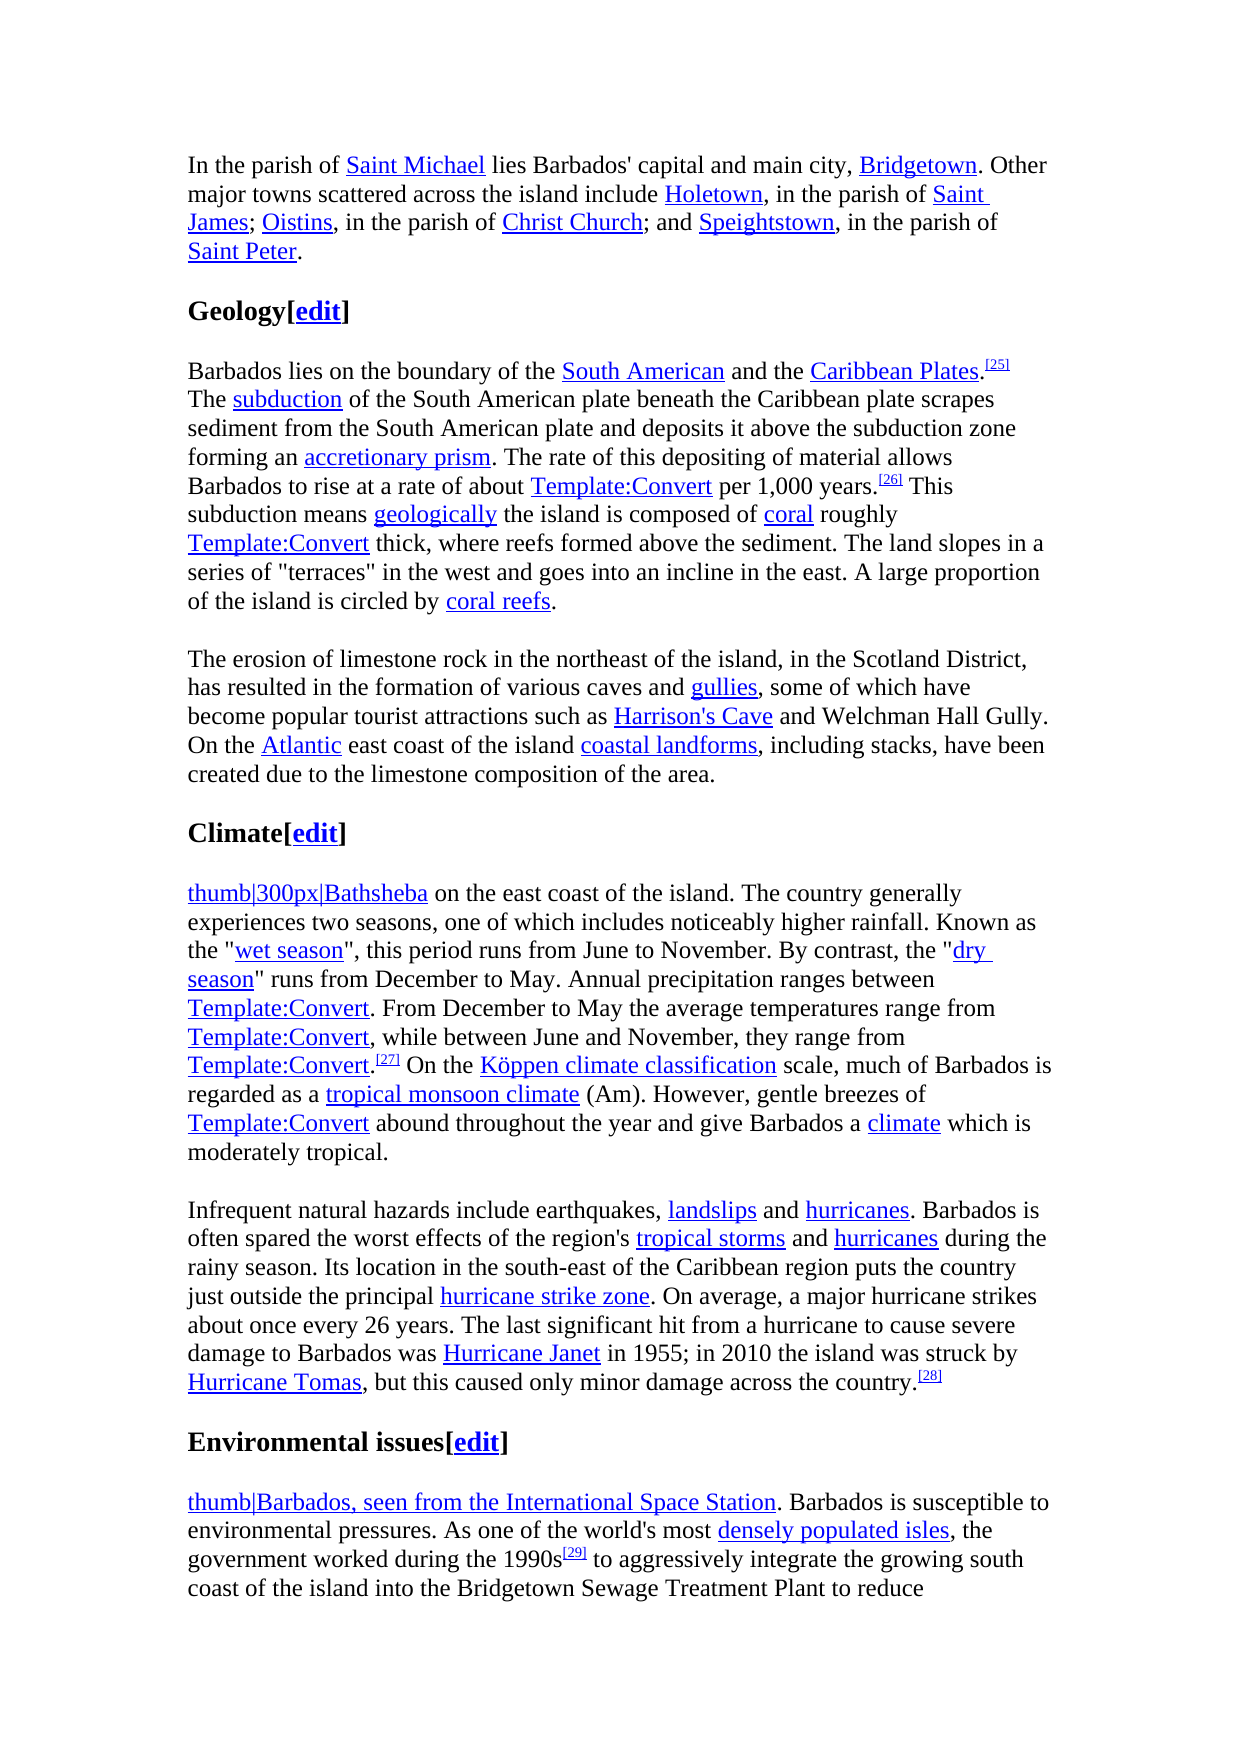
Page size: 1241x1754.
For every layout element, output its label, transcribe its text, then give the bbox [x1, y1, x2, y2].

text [187, 1487, 1053, 1602]
subtitle Environmental issues[edit] [187, 1425, 1053, 1458]
text Barbados lies on the boundary of the South American and the Caribbean Plates.[25] The subduction of the South American plate beneath the Caribbean plate scrapes sediment from the South American plate and deposits it above the subduction zone forming an accretionary prism. The rate of this depositing of material allows Barbados to rise at a rate of about Template:Convert per 1,000 years.[26] This subduction means geologically the island is composed of coral roughly Template:Convert thick, where reefs formed above the sediment. The land slopes in a series of "terraces" in the west and goes into an incline in the east. A large proportion of the island is circled by coral reefs. [187, 356, 1053, 614]
text The erosion of limestone rock in the northeast of the island, in the Scotland District, has resulted in the formation of various caves and gullies, some of which have become popular tourist attractions such as Harrison's Cave and Welchman Hall Gully. On the Atlantic east coast of the island coastal landforms, including stacks, have been created due to the limestone composition of the area. [187, 644, 1053, 787]
text thumb|300px|Bathsheba on the east coast of the island. The country generally experiences two seasons, one of which includes noticeably higher rainfall. Known as the "wet season", this period runs from June to November. By contrast, the "dry season" runs from December to May. Annual precipitation ranges between Template:Convert. From December to May the average temperatures range from Template:Convert, while between June and November, they range from Template:Convert.[27] On the Köppen climate classification scale, much of Barbados is regarded as a tropical monsoon climate (Am). However, gentle breezes of Template:Convert abound throughout the year and give Barbados a climate which is moderately tropical. [187, 878, 1053, 1166]
subtitle Geology[edit] [187, 294, 1053, 327]
text In the parish of Saint Michael lies Barbados' capital and main city, Bridgetown. Other major towns scattered across the island include Holetown, in the parish of Saint James; Oistins, in the parish of Christ Church; and Speightstown, in the parish of Saint Peter. [187, 150, 1053, 265]
text Infrequent natural hazards include earthquakes, landslips and hurricanes. Barbados is often spared the worst effects of the region's tropical storms and hurricanes during the rainy season. Its location in the south-east of the Caribbean region puts the country just outside the principal hurricane strike zone. On average, a major hurricane strikes about once every 26 years. The last significant hit from a hurricane to cause severe damage to Barbados was Hurricane Janet in 1955; in 2010 the island was struck by Hurricane Tomas, but this caused only minor damage across the country.[28] [187, 1195, 1053, 1396]
subtitle Climate[edit] [187, 817, 1053, 849]
